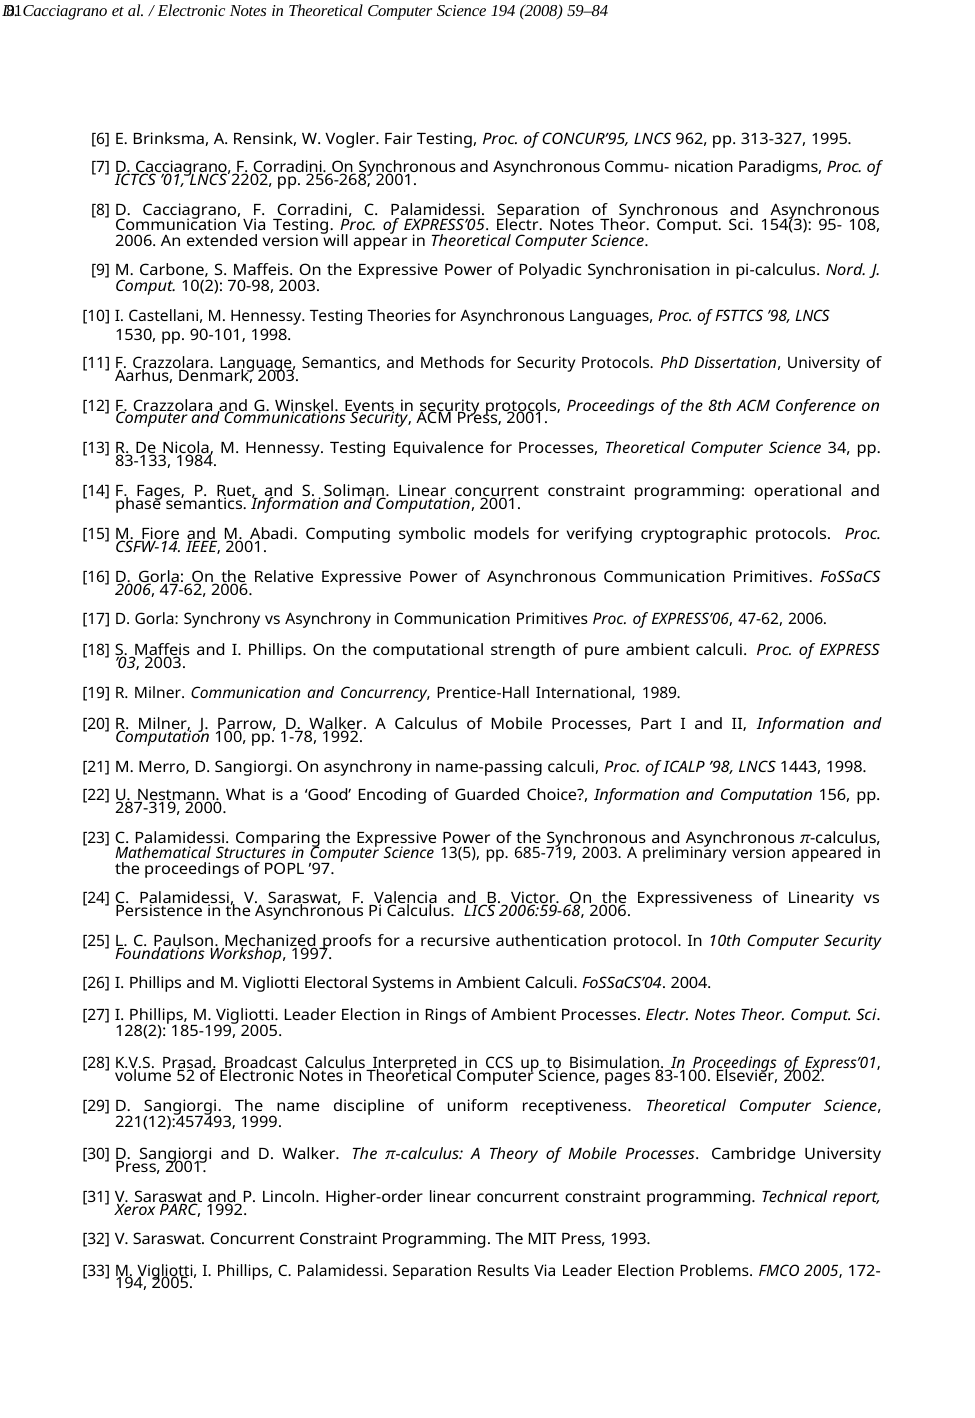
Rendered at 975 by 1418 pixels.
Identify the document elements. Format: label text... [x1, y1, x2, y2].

list D. Cacciagrano, F. Corradini, C. Palamidessi. Separation of Synchronous and Asynchronous Communication Via Testing. Proc. of EXPRESS’05. Electr. Notes Theor. Comput. Sci. 154(3): 95- 108, 2006. An extended version will appear in Theoretical Computer Science. [91, 203, 881, 251]
list F. Crazzolara. Language, Semantics, and Methods for Security Protocols. PhD Dissertation, University of Aarhus, Denmark, 2003. [82, 357, 881, 386]
list F. Crazzolara and G. Winskel. Events in security protocols, Proceedings of the 8th ACM Conference on Computer and Communications Security, ACM Press, 2001. [82, 399, 881, 428]
list D. Sangiorgi. The name discipline of uniform receptiveness. Theoretical Computer Science, 221(12):457493, 1999. [82, 1097, 881, 1132]
list I. Castellani, M. Hennessy. Testing Theories for Asynchronous Languages, Proc. of FSTTCS ’98, LNCS [82, 307, 914, 326]
list U. Nestmann. What is a ‘Good’ Encoding of Guarded Choice?, Information and Computation 156, pp. 287-319, 2000. [82, 789, 881, 818]
list D. Cacciagrano, F. Corradini. On Synchronous and Asynchronous Commu- nication Paradigms, Proc. of ICTCS ’01, LNCS 2202, pp. 256-268, 2001. [91, 161, 881, 190]
list R. Milner. Communication and Concurrency, Prentice-Hall International, 1989. [82, 682, 914, 703]
list M. Merro, D. Sangiorgi. On asynchrony in name-passing calculi, Proc. of ICALP ’98, LNCS 1443, 1998. [82, 761, 657, 775]
list C. Palamidessi, V. Saraswat, F. Valencia and B. Victor. On the Expressiveness of Linearity vs Persistence in the Asynchronous Pi Calculus. LICS 2006:59-68, 2006. [82, 892, 881, 921]
list R. Milner, J. Parrow, D. Walker. A Calculus of Mobile Processes, Part I and II, Information and Computation 100, pp. 1-78, 1992. [82, 718, 881, 747]
list M. Vigliotti, I. Phillips, C. Palamidessi. Separation Results Via Leader Election Problems. FMCO 2005, 172-194, 2005. [82, 1264, 881, 1293]
list S. Maffeis and I. Phillips. On the computational strength of pure ambient calculi. Proc. of EXPRESS ’03, 2003. [82, 644, 881, 673]
text 1530, pp. 90-101, 1998. [115, 326, 914, 344]
list V. Saraswat. Concurrent Constraint Programming. The MIT Press, 1993. [82, 1228, 914, 1249]
list M. Fiore and M. Abadi. Computing symbolic models for verifying cryptographic protocols. Proc. CSFW-14. IEEE, 2001. [82, 528, 881, 557]
list C. Palamidessi. Comparing the Expressive Power of the Synchronous and Asynchronous π-calculus, Mathematical Structures in Computer Science 13(5), pp. 685-719, 2003. A preliminary version appeared in the proceedings of POPL ’97. [82, 831, 881, 879]
list L. C. Paulson. Mechanized proofs for a recursive authentication protocol. In 10th Computer Security Foundations Workshop, 1997. [82, 935, 881, 964]
list R. De Nicola, M. Hennessy. Testing Equivalence for Processes, Theoretical Computer Science 34, pp. 83-133, 1984. [82, 442, 881, 471]
list D. Gorla: Synchrony vs Asynchrony in Communication Primitives Proc. of EXPRESS’06, 47-62, 2006. [82, 608, 914, 629]
list D. Sangiorgi and D. Walker. The π-calculus: A Theory of Mobile Processes. Cambridge University Press, 2001. [82, 1148, 881, 1177]
list M. Carbone, S. Maffeis. On the Expressive Power of Polyadic Synchronisation in pi-calculus. Nord. J. Comput. 10(2): 70-98, 2003. [91, 262, 881, 296]
list K.V.S. Prasad. Broadcast Calculus Interpreted in CCS up to Bisimulation. In Proceedings of Express’01, volume 52 of Electronic Notes in Theoretical Computer Science, pages 83-100. Elsevier, 2002. [82, 1057, 881, 1086]
list I. Phillips, M. Vigliotti. Leader Election in Rings of Ambient Processes. Electr. Notes Theor. Comput. Sci. 128(2): 185-199, 2005. [82, 1007, 881, 1041]
list I. Phillips and M. Vigliotti Electoral Systems in Ambient Calculi. FoSSaCS’04. 2004. [82, 972, 914, 993]
list F. Fages, P. Ruet, and S. Soliman. Linear concurrent constraint programming: operational and phase semantics. Information and Computation, 2001. [82, 485, 881, 514]
list E. Brinksma, A. Rensink, W. Vogler. Fair Testing, Proc. of CONCUR’95, LNCS 962, pp. 313-327, 1995. [91, 133, 535, 147]
list D. Gorla: On the Relative Expressive Power of Asynchronous Communication Primitives. FoSSaCS 2006, 47-62, 2006. [82, 571, 881, 599]
list V. Saraswat and P. Lincoln. Higher-order linear concurrent constraint programming. Technical report, Xerox PARC, 1992. [82, 1191, 881, 1219]
